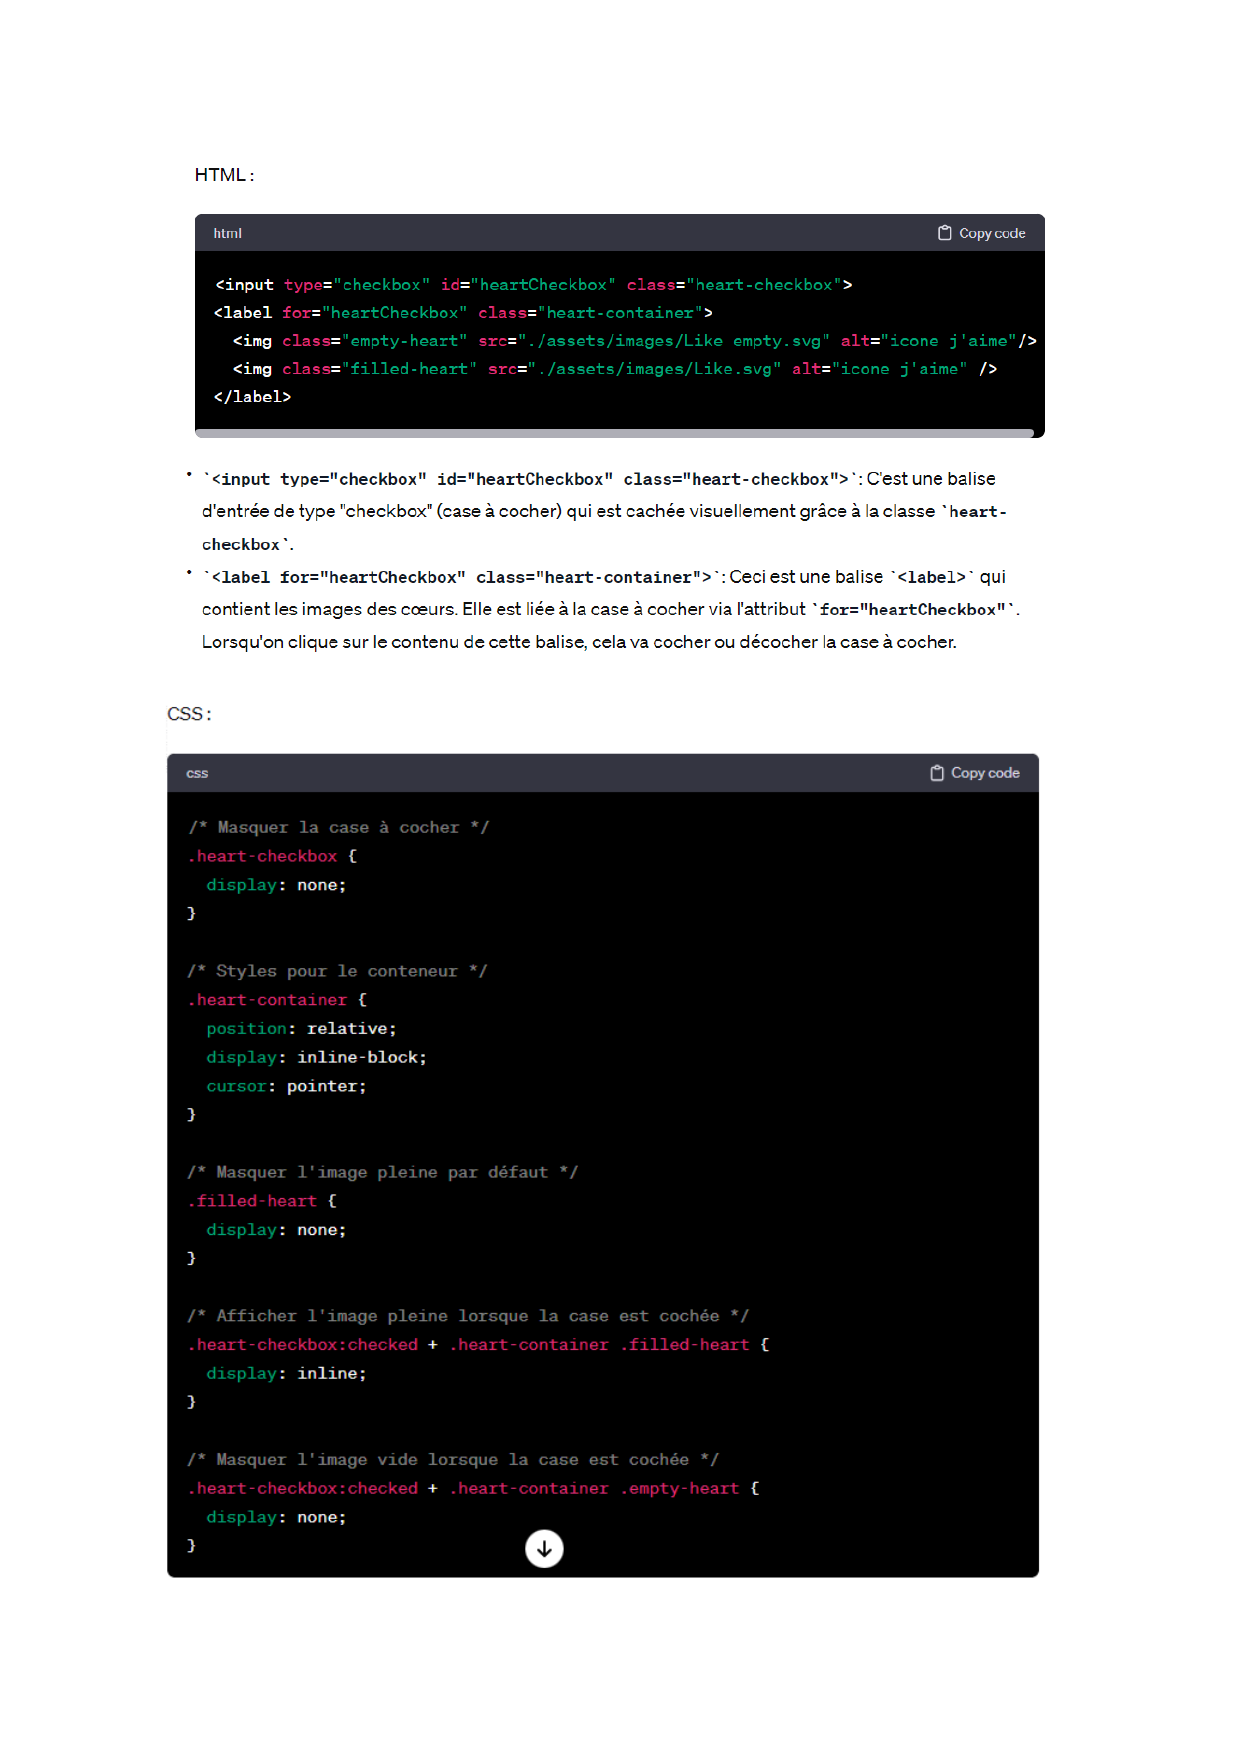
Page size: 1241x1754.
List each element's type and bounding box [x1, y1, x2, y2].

picture [147, 147, 1093, 670]
picture [147, 688, 1093, 1586]
